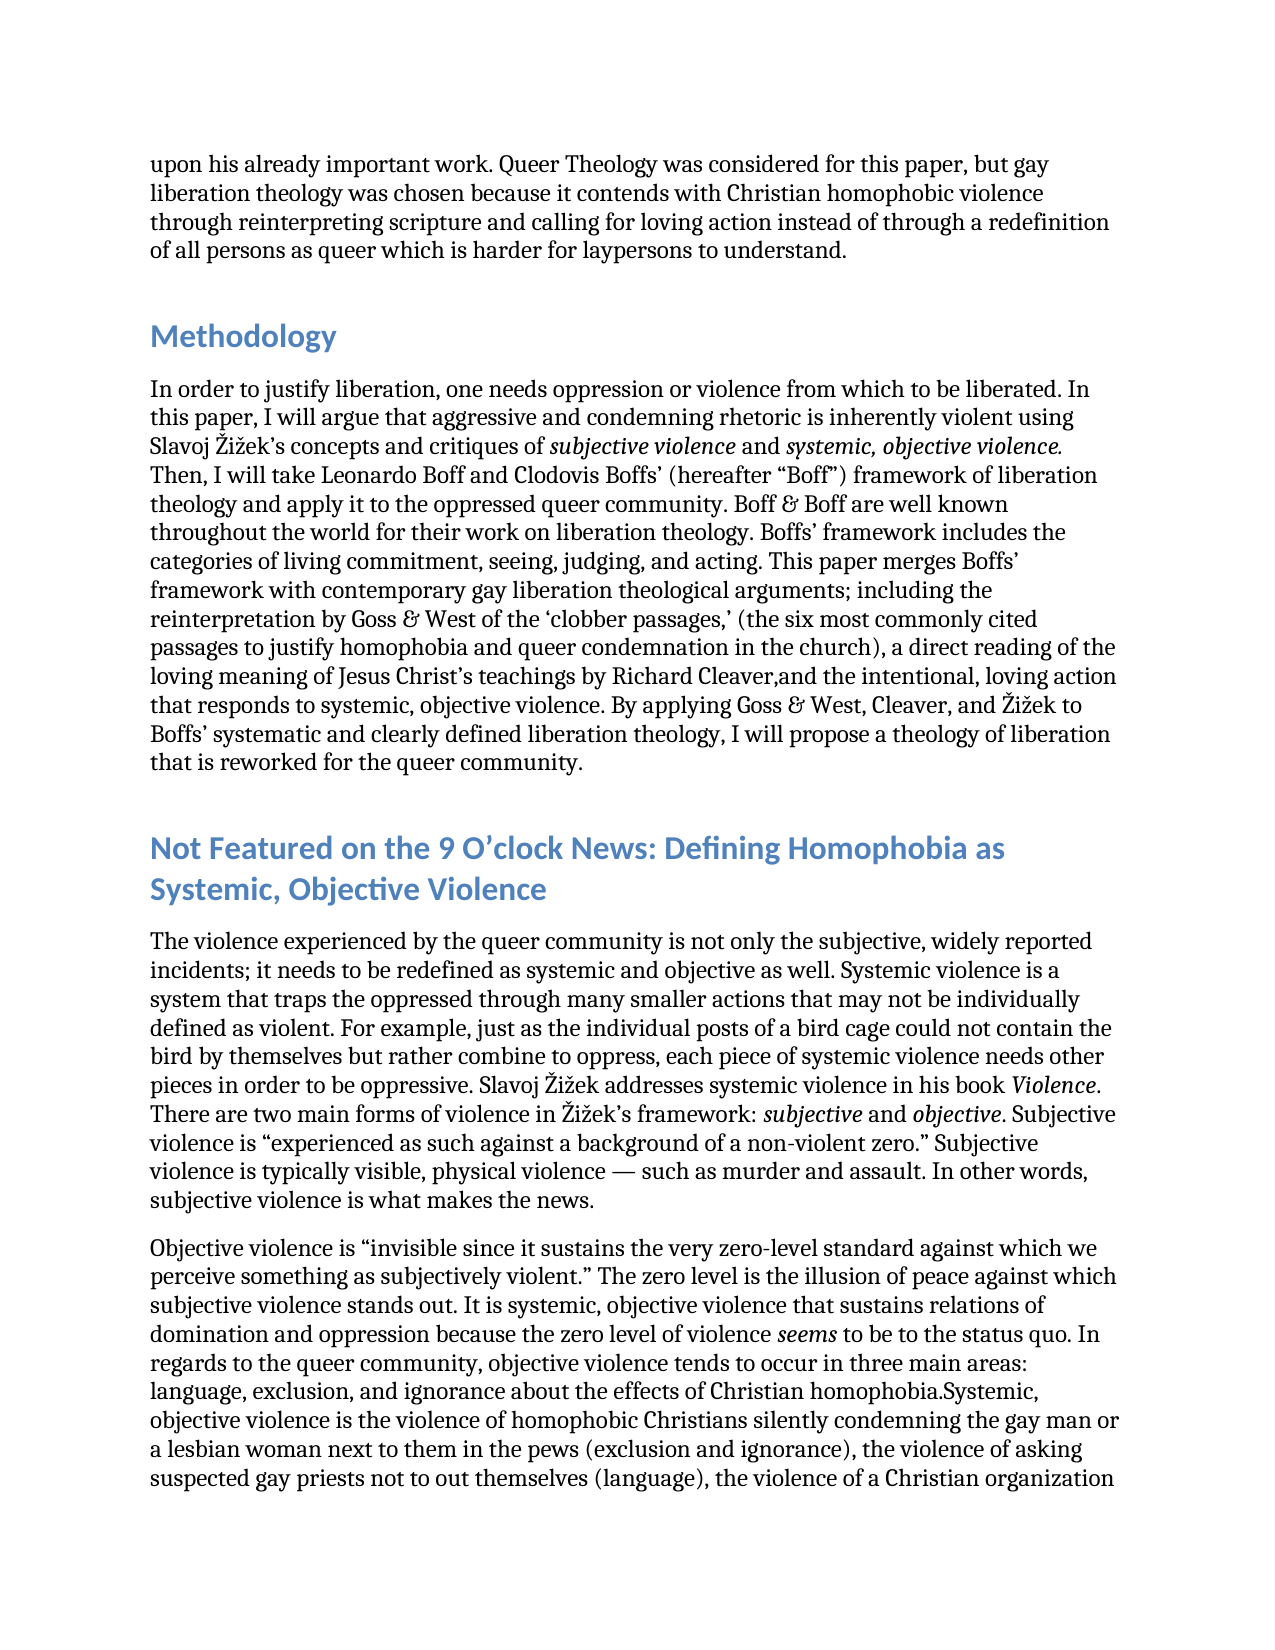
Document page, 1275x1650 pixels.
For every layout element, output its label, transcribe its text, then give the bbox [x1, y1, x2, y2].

text In order to justify liberation, one needs oppression or violence from which to be liberated. In this paper, I will argue that aggressive and condemning rhetoric is inherently violent using Slavoj Žižek’s concepts and critiques of subjective violence and systemic, objective violence. Then, I will take Leonardo Boff and Clodovis Boffs’ (hereafter “Boff”) framework of liberation theology and apply it to the oppressed queer community. Boff & Boff are well known throughout the world for their work on liberation theology. Boffs’ framework includes the categories of living commitment, seeing, judging, and acting. This paper merges Boffs’ framework with contemporary gay liberation theological arguments; including the reinterpretation by Goss & West of the ‘clobber passages,’ (the six most commonly cited passages to justify homophobia and queer condemnation in the church), a direct reading of the loving meaning of Jesus Christ’s teachings by Richard Cleaver,and the intentional, loving action that responds to systemic, objective violence. By applying Goss & West, Cleaver, and Žižek to Boffs’ systematic and clearly defined liberation theology, I will propose a theology of liberation that is reworked for the queer community. [150, 374, 1125, 777]
text The violence experienced by the queer community is not only the subjective, widely reported incidents; it needs to be redefined as systemic and objective as well. Systemic violence is a system that traps the oppressed through many smaller actions that may not be individually defined as violent. For example, just as the individual posts of a bird cage could not contain the bird by themselves but rather combine to oppress, each piece of systemic violence needs other pieces in order to be oppressive. Slavoj Žižek addresses systemic violence in his book Violence. There are two main forms of violence in Žižek’s framework: subjective and objective. Subjective violence is “experienced as such against a background of a non-violent zero.” Subjective violence is typically visible, physical violence — such as murder and assault. In other words, subjective violence is what makes the news. [150, 927, 1125, 1215]
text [150, 150, 1125, 265]
subtitle Methodology [150, 315, 1125, 356]
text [150, 1233, 1125, 1492]
subtitle Not Featured on the 9 O’clock News: Defining Homophobia as Systemic, Objective Violence [150, 827, 1125, 908]
